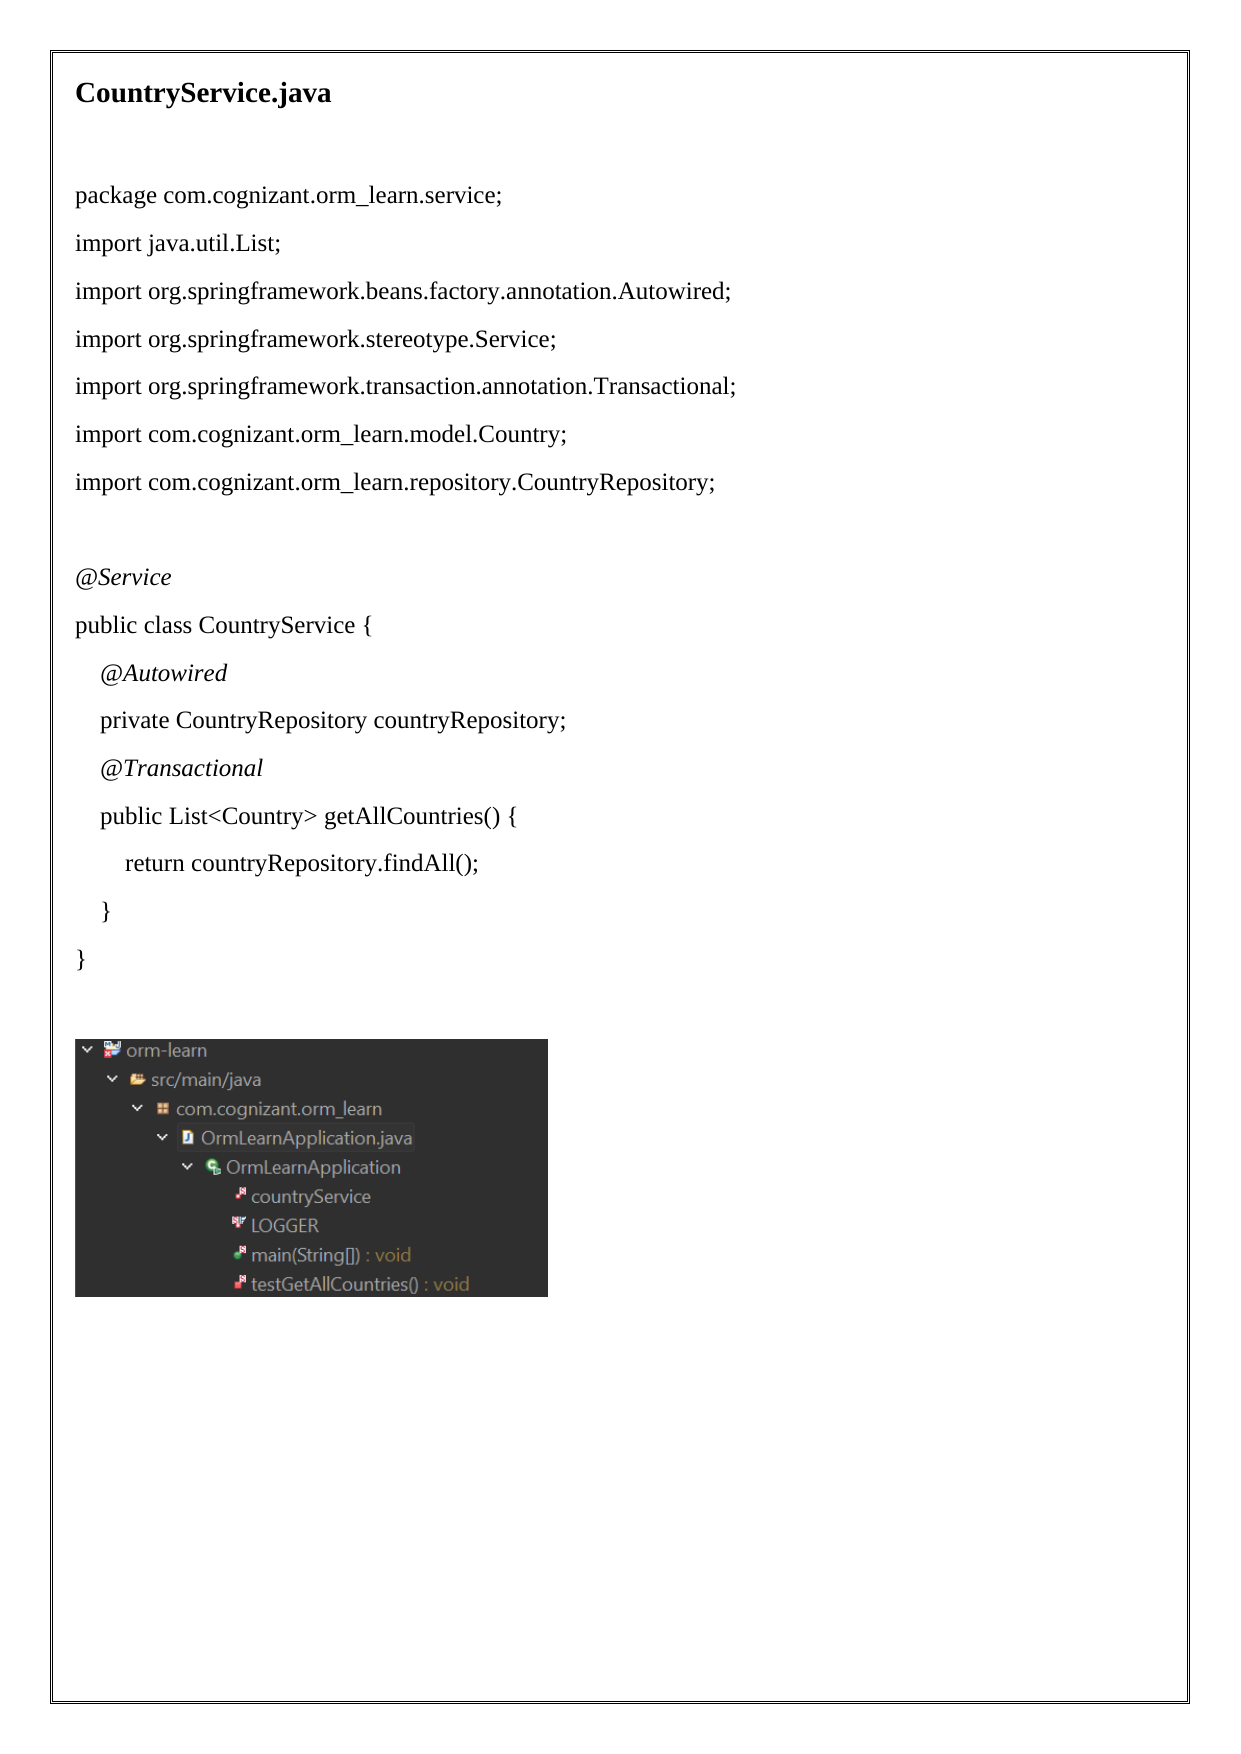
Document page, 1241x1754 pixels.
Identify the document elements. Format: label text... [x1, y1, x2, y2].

text return countryRepository.findAll(); [75, 848, 1165, 877]
text } [75, 944, 1165, 973]
text import org.springframework.transaction.annotation.Transactional; [75, 371, 1165, 400]
text @Service [75, 562, 1165, 591]
text import org.springframework.stereotype.Service; [75, 324, 1165, 352]
text import com.cognizant.orm_learn.repository.CountryRepository; [75, 467, 1165, 496]
picture [75, 1039, 548, 1297]
text public List<Country> getAllCountries() { [75, 801, 1165, 829]
text @Transactional [75, 753, 1165, 782]
text CountryService.java [75, 75, 1165, 108]
text import org.springframework.beans.factory.annotation.Autowired; [75, 276, 1165, 305]
text @Autowired [75, 658, 1165, 686]
text private CountryRepository countryRepository; [75, 705, 1165, 734]
text public class CountryService { [75, 610, 1165, 639]
text } [75, 896, 1165, 925]
text import java.util.List; [75, 228, 1165, 257]
text import com.cognizant.orm_learn.model.Country; [75, 419, 1165, 448]
text package com.cognizant.orm_learn.service; [75, 181, 1165, 209]
